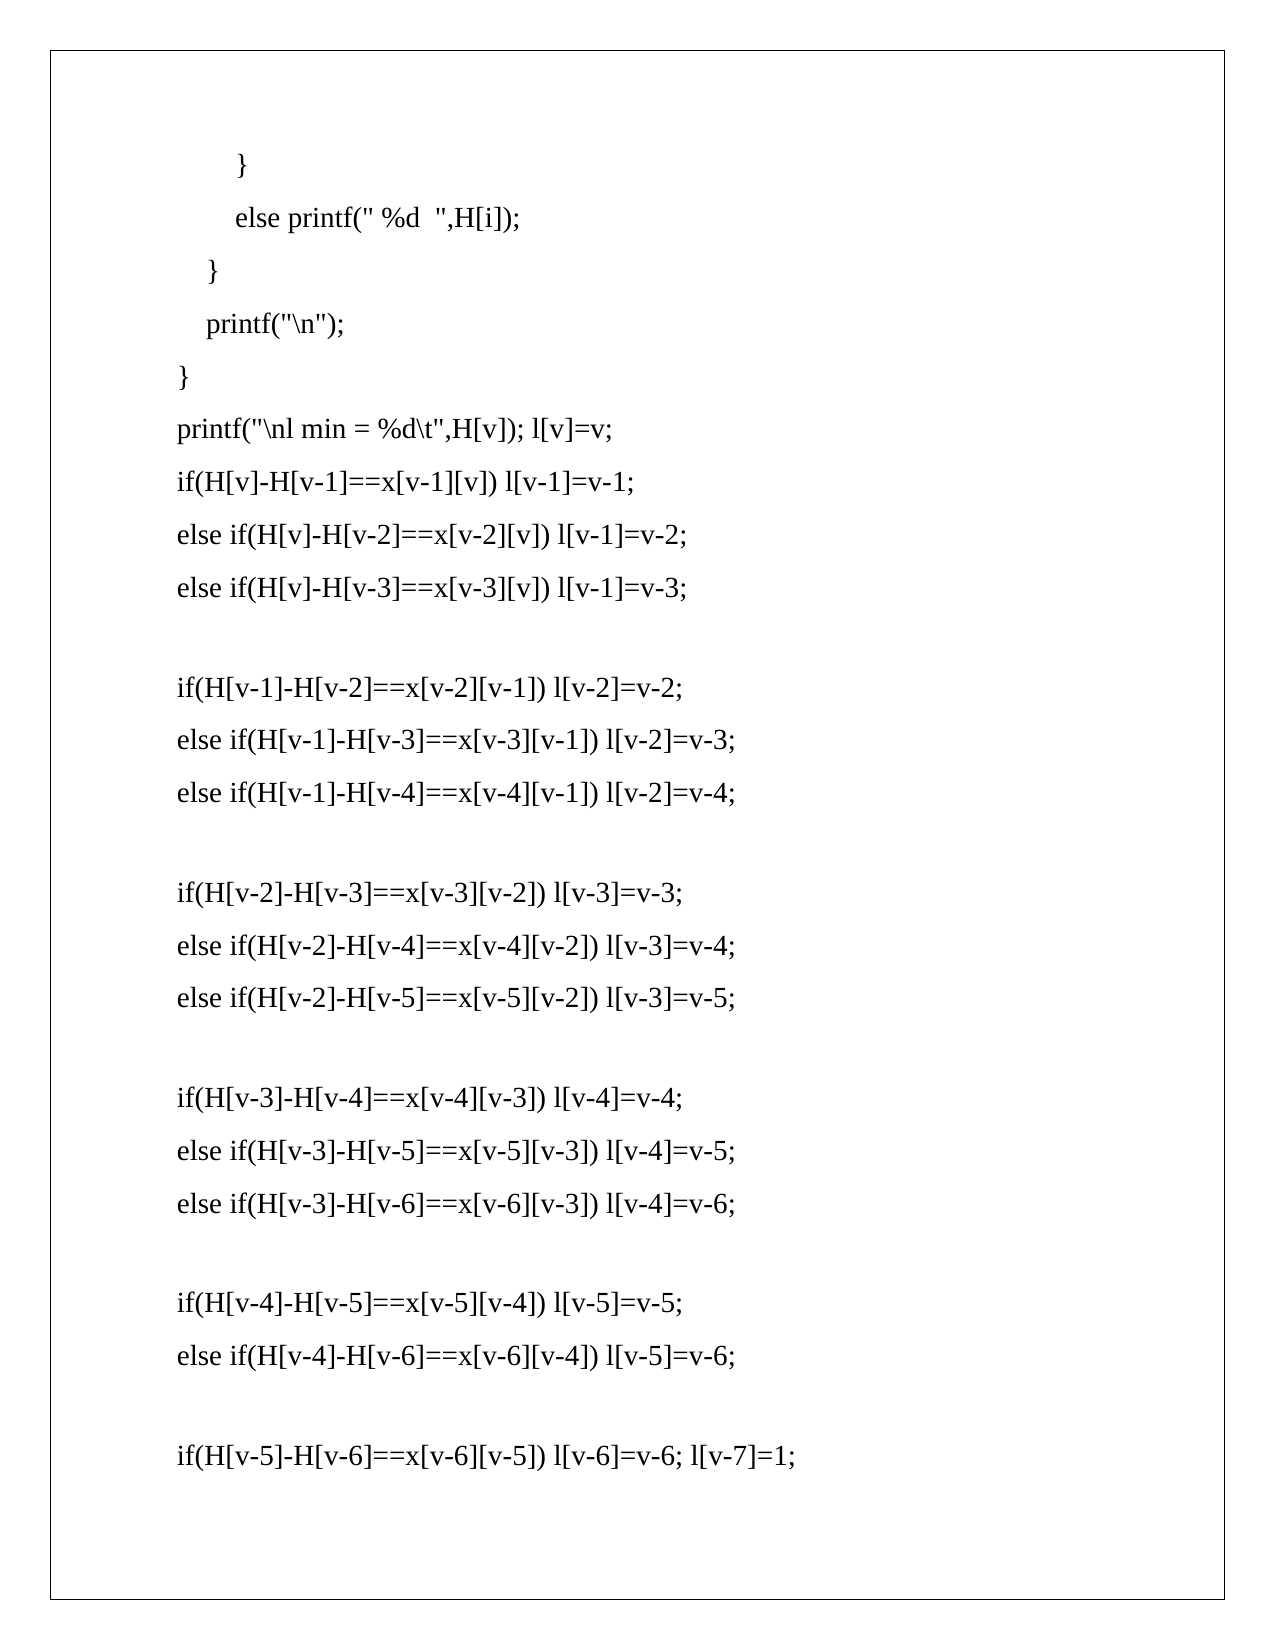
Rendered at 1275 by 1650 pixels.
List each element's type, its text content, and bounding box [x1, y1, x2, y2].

text else if(H[v-1]-H[v-4]==x[v-4][v-1]) l[v-2]=v-4; [147, 775, 1127, 809]
text else if(H[v-3]-H[v-5]==x[v-5][v-3]) l[v-4]=v-5; [147, 1133, 1127, 1167]
text else if(H[v-4]-H[v-6]==x[v-6][v-4]) l[v-5]=v-6; [147, 1338, 1127, 1372]
text else if(H[v]-H[v-3]==x[v-3][v]) l[v-1]=v-3; [147, 570, 1127, 603]
text else if(H[v-3]-H[v-6]==x[v-6][v-3]) l[v-4]=v-6; [147, 1186, 1127, 1219]
text } [147, 359, 1127, 392]
text if(H[v-1]-H[v-2]==x[v-2][v-1]) l[v-2]=v-2; [147, 670, 1127, 703]
text } [147, 147, 1127, 181]
text } [147, 253, 1127, 287]
text else if(H[v-2]-H[v-5]==x[v-5][v-2]) l[v-3]=v-5; [147, 981, 1127, 1014]
text else if(H[v-2]-H[v-4]==x[v-4][v-2]) l[v-3]=v-4; [147, 928, 1127, 961]
text if(H[v-3]-H[v-4]==x[v-4][v-3]) l[v-4]=v-4; [147, 1080, 1127, 1114]
text if(H[v]-H[v-1]==x[v-1][v]) l[v-1]=v-1; [147, 464, 1127, 498]
text if(H[v-5]-H[v-6]==x[v-6][v-5]) l[v-6]=v-6; l[v-7]=1; [147, 1438, 1127, 1472]
text printf("\nl min = %d\t",H[v]); l[v]=v; [147, 412, 1127, 445]
text else if(H[v]-H[v-2]==x[v-2][v]) l[v-1]=v-2; [147, 517, 1127, 551]
text else if(H[v-1]-H[v-3]==x[v-3][v-1]) l[v-2]=v-3; [147, 722, 1127, 756]
text if(H[v-2]-H[v-3]==x[v-3][v-2]) l[v-3]=v-3; [147, 875, 1127, 908]
text else printf(" %d ",H[i]); [147, 200, 1127, 234]
text printf("\n"); [147, 306, 1127, 339]
text if(H[v-4]-H[v-5]==x[v-5][v-4]) l[v-5]=v-5; [147, 1286, 1127, 1319]
